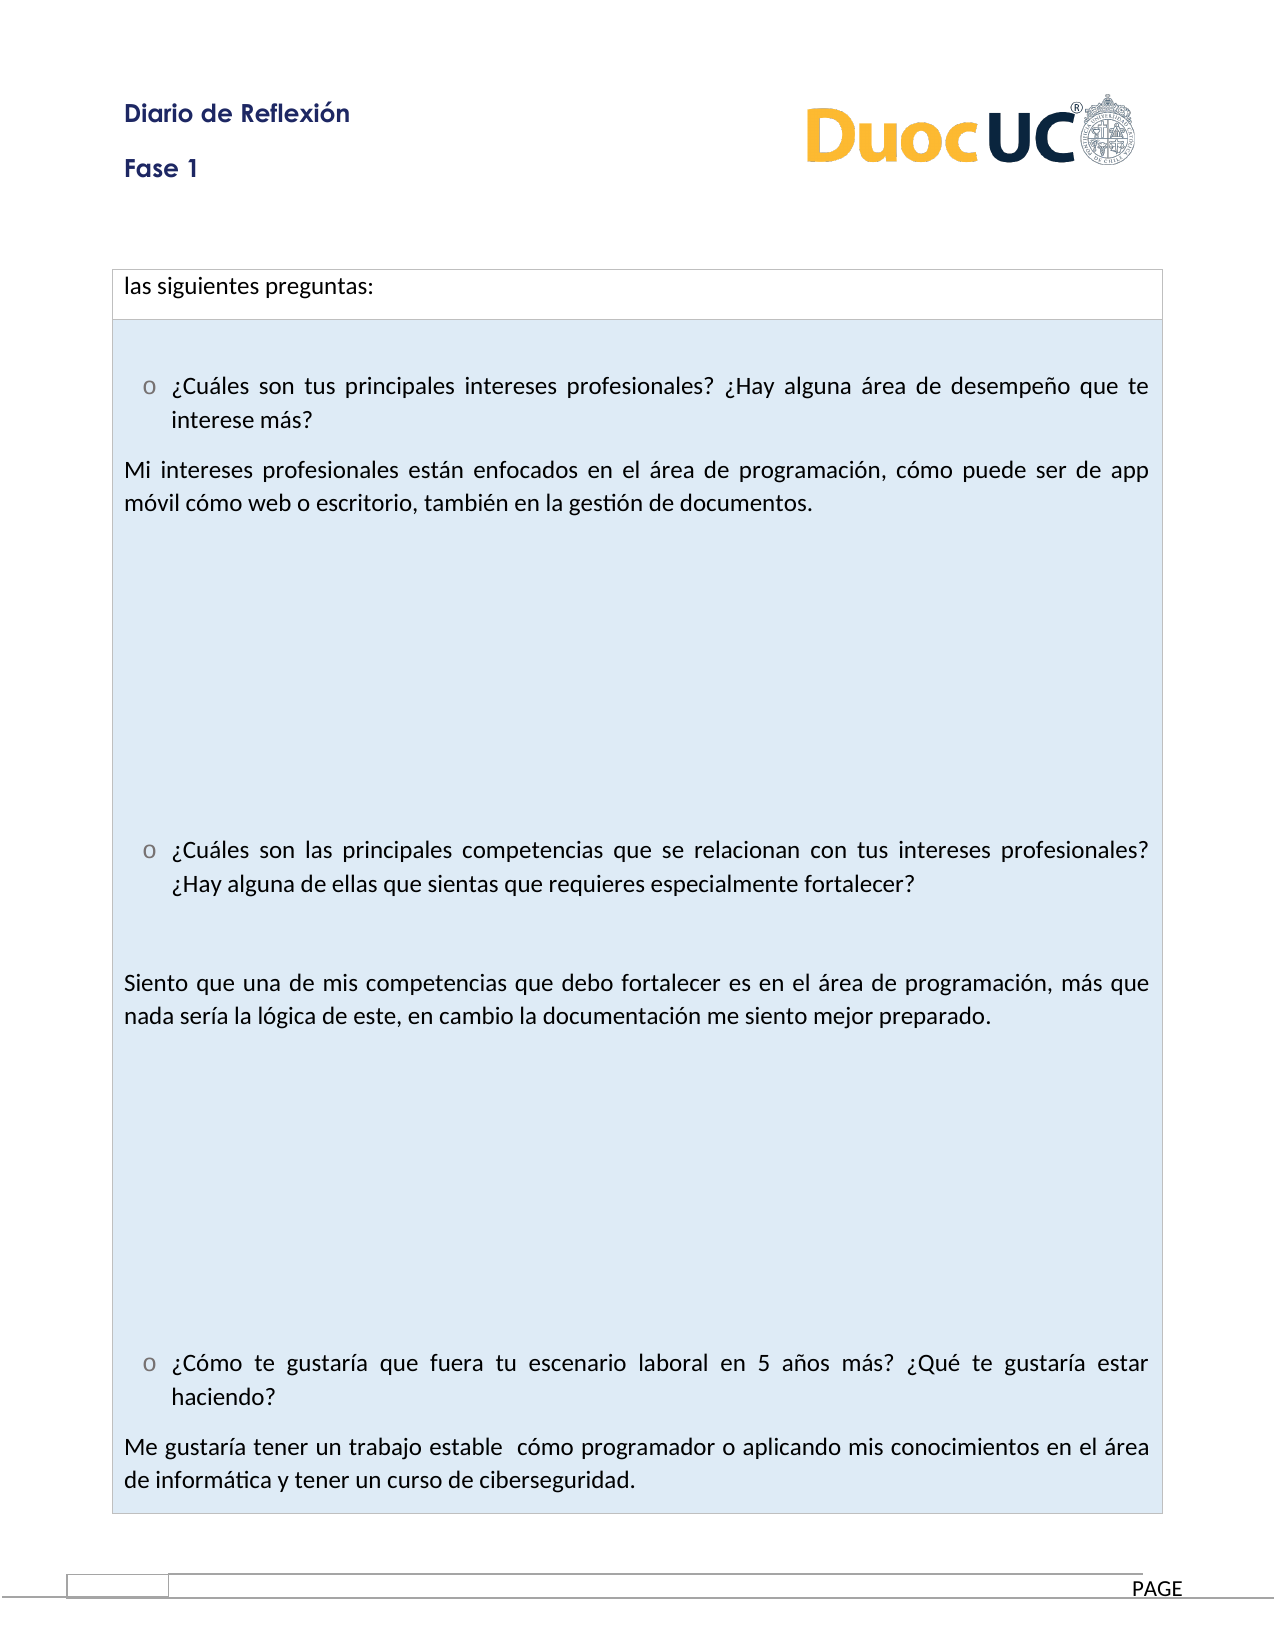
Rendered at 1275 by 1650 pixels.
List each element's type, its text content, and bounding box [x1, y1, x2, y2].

picture [807, 94, 1135, 165]
table_header 3. A partir de las respuestas anteriores y el perfil de egreso de tu carrera (competencias), responde las siguientes preguntas: [113, 270, 1162, 319]
